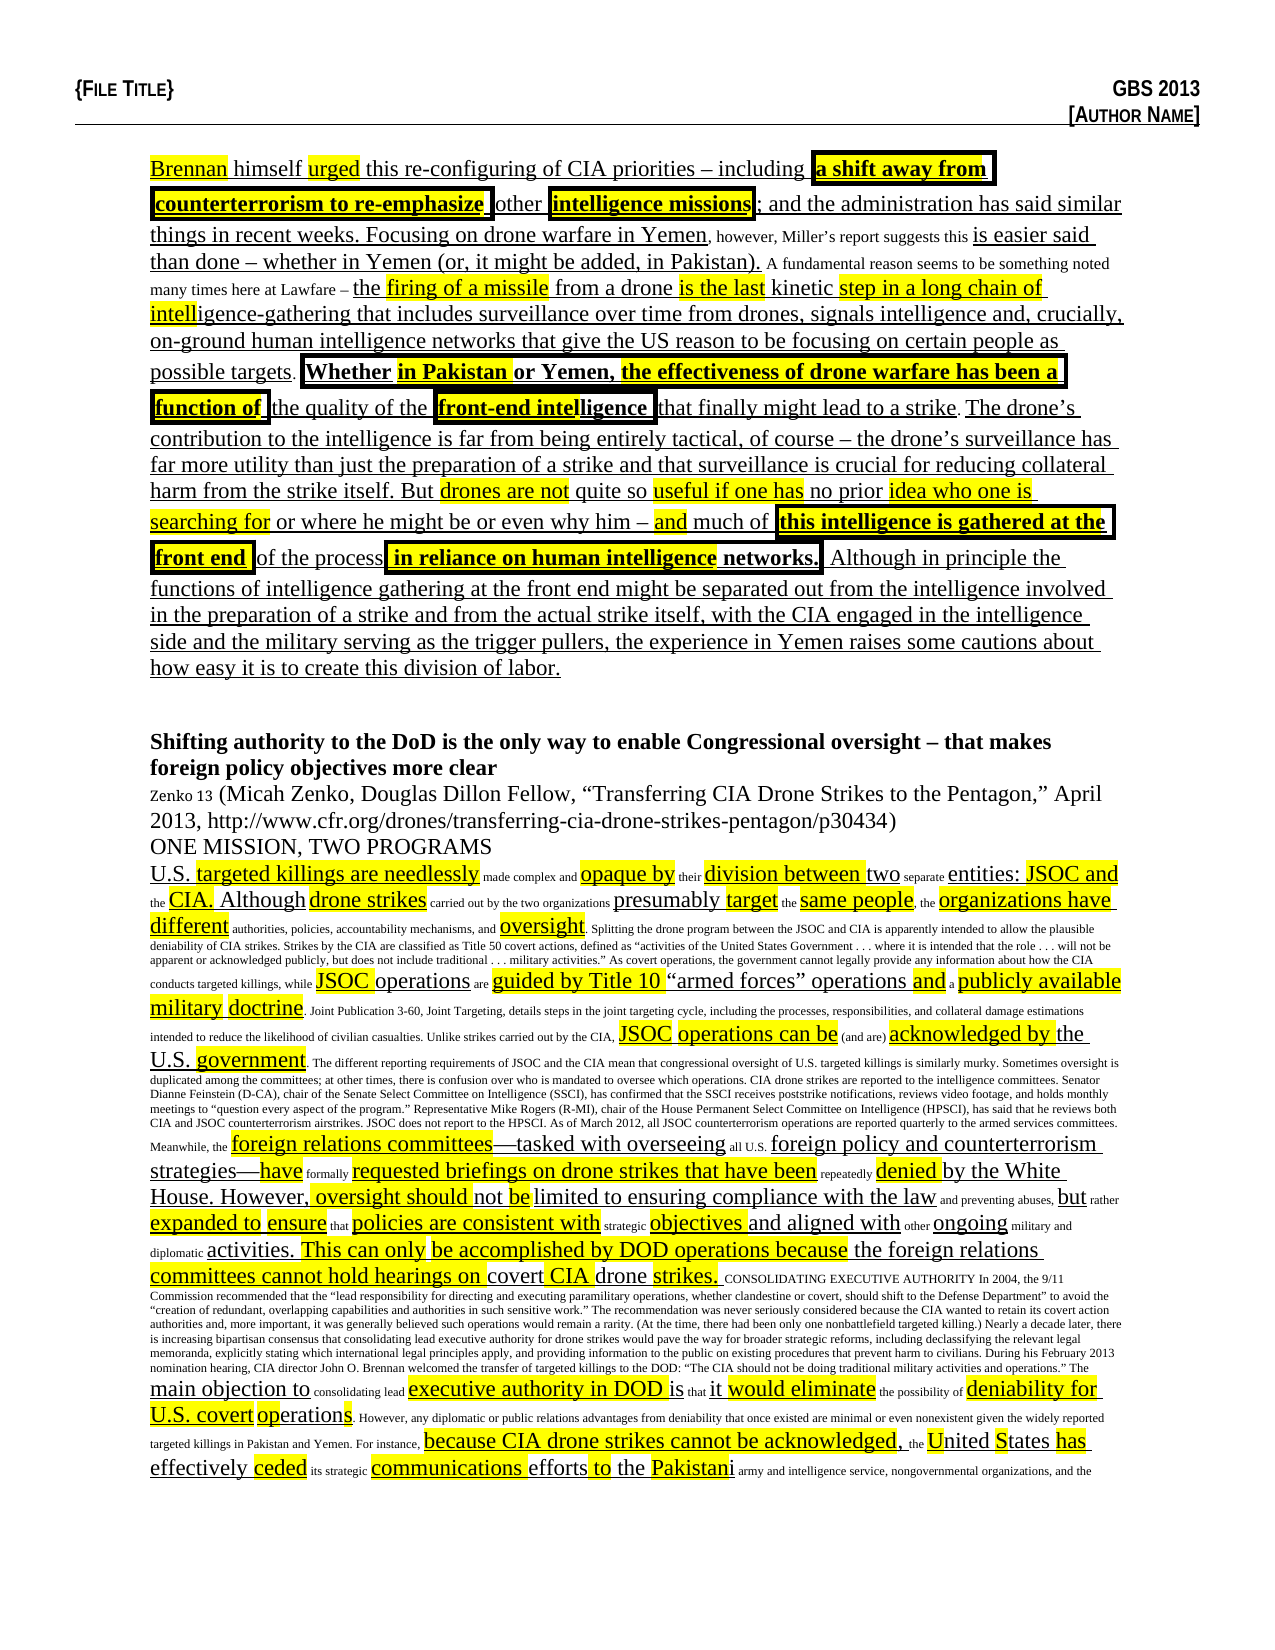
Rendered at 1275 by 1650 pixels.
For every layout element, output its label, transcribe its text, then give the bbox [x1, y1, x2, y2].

text Zenko 13 (Micah Zenko, Douglas Dillon Fellow, “Transferring CIA Drone Strikes to the Pentagon,” April 2013, http://www.cfr.org/drones/transferring-cia-drone-strikes-pentagon/p30434) [150, 781, 1125, 833]
text ONE MISSION, TWO PROGRAMS [150, 833, 1125, 859]
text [150, 150, 1125, 681]
subtitle Shifting authority to the DoD is the only way to enable Congressional oversight – that makes foreign policy objectives more clear [150, 728, 1125, 781]
